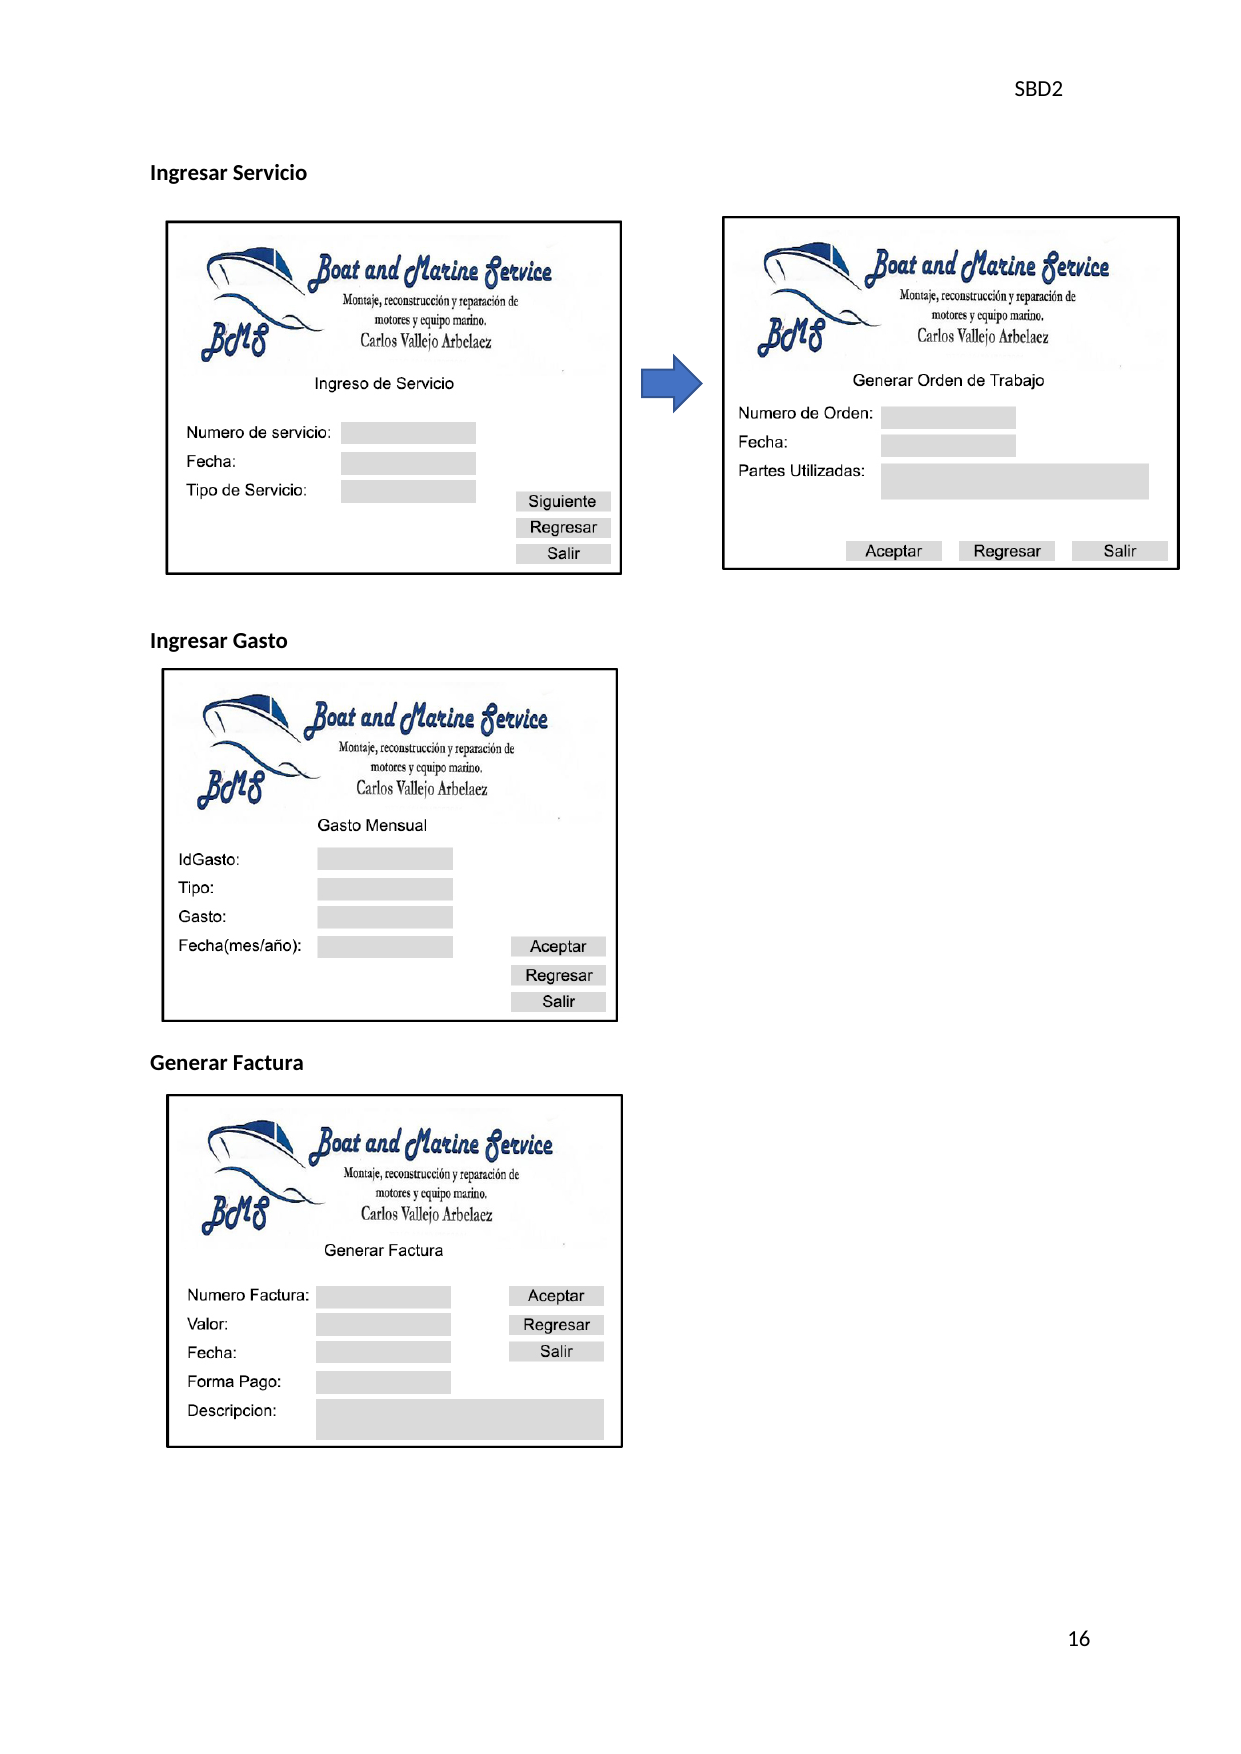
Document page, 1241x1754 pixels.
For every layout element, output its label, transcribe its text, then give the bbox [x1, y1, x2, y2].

picture [150, 208, 630, 593]
picture [150, 657, 630, 1042]
text Ingresar Servicio [150, 158, 1090, 186]
picture [150, 1082, 630, 1467]
text Ingresar Gasto [150, 627, 1090, 654]
picture [708, 204, 1189, 589]
text Generar Factura [150, 1048, 1090, 1076]
